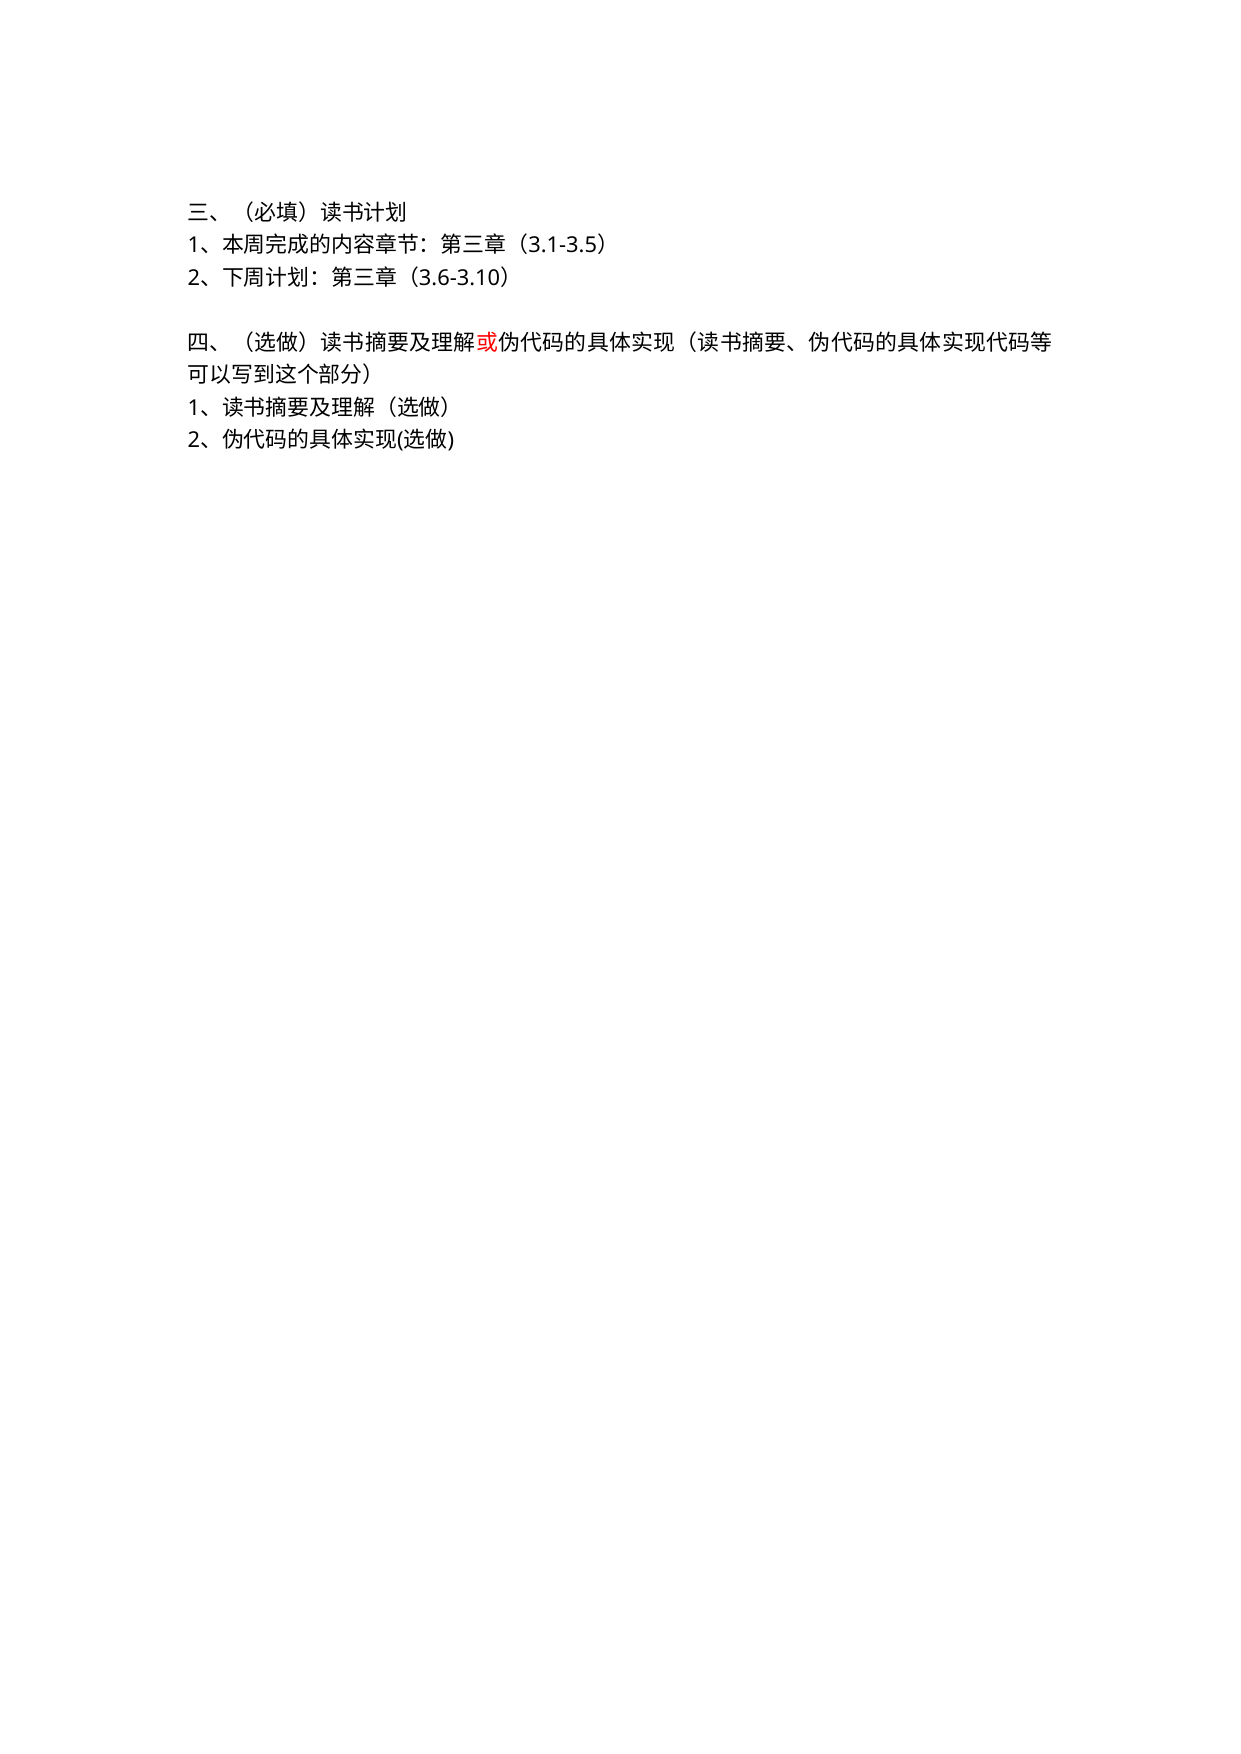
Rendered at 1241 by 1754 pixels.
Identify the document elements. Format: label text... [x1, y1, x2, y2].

text 2、伪代码的具体实现(选做) [187, 422, 1053, 454]
text 2、下周计划：第三章（3.6-3.10） [187, 259, 1053, 292]
text 1、本周完成的内容章节：第三章（3.1-3.5） [187, 227, 1053, 259]
list （必填）读书计划 [187, 194, 1053, 227]
text 1、读书摘要及理解（选做） [187, 389, 1053, 422]
text 四、（选做）读书摘要及理解或伪代码的具体实现（读书摘要、伪代码的具体实现代码等可以写到这个部分） [187, 324, 1053, 389]
